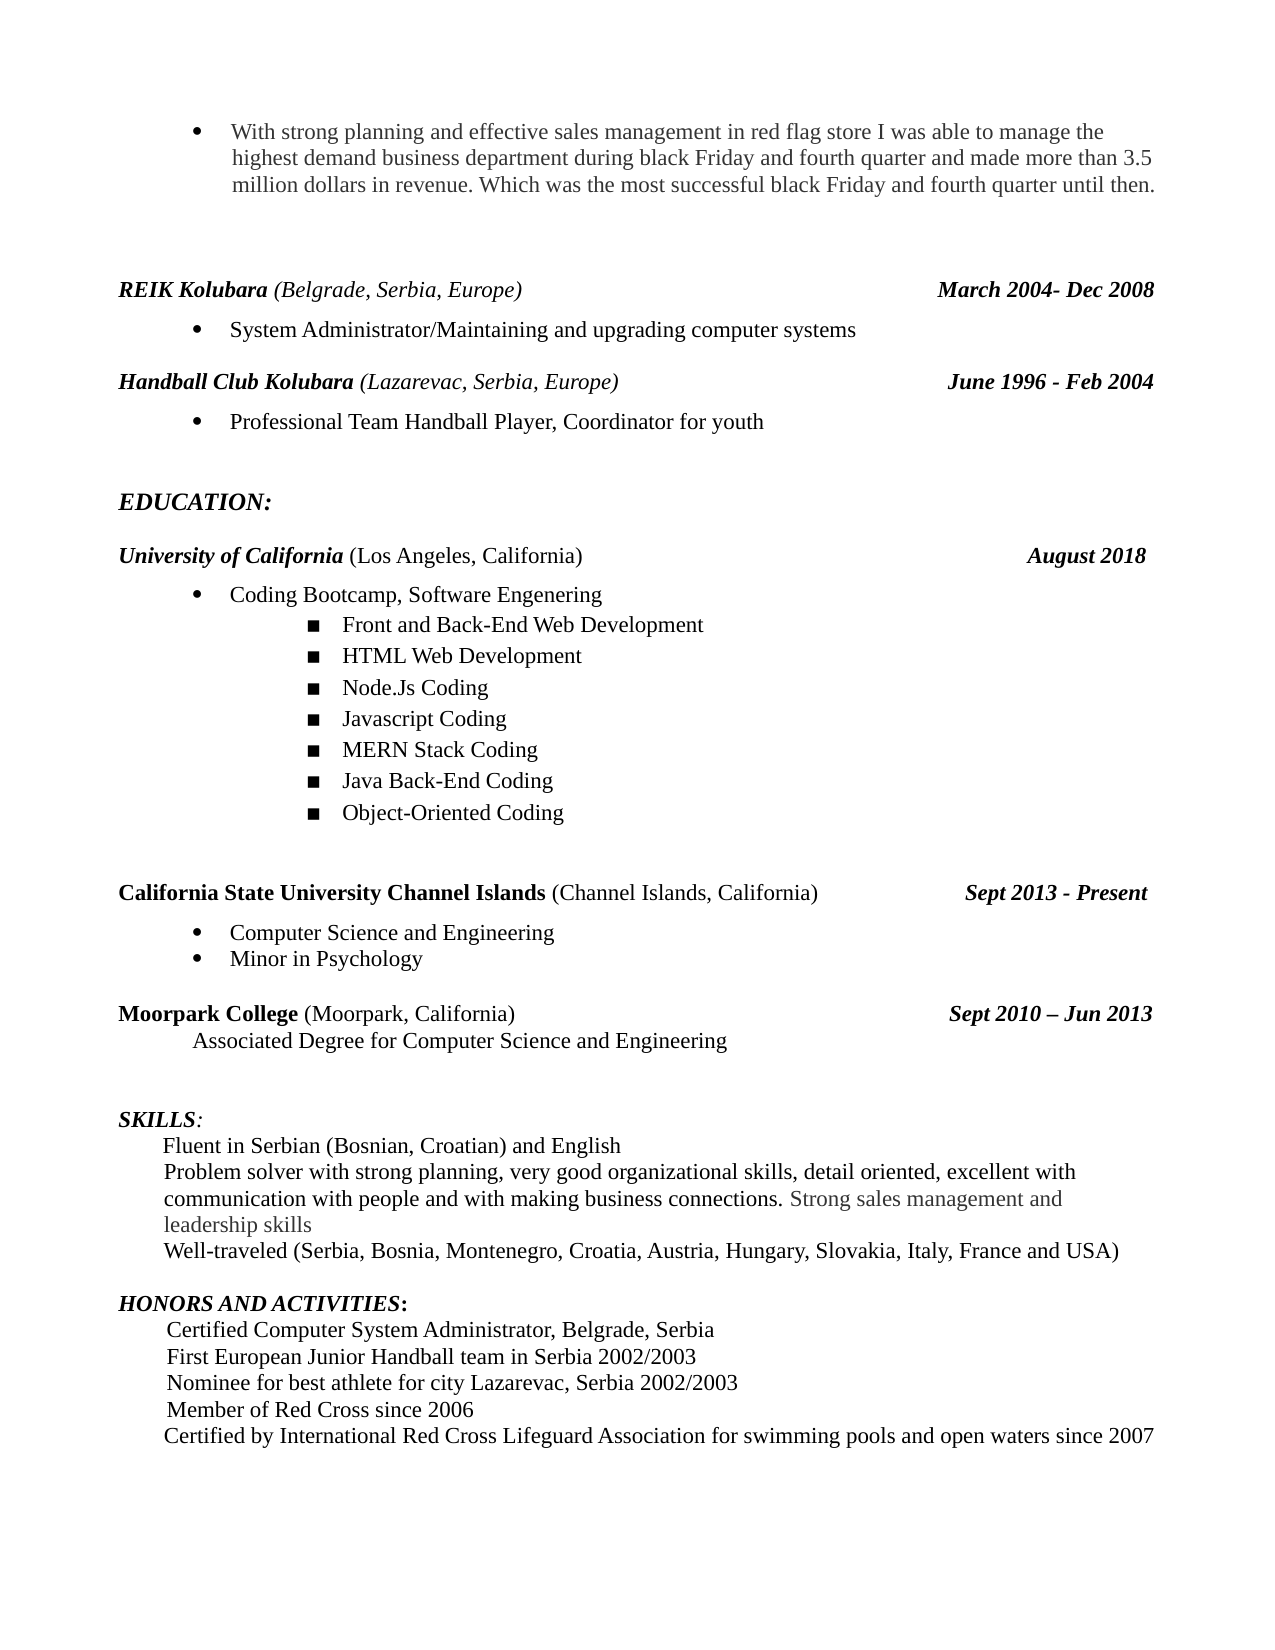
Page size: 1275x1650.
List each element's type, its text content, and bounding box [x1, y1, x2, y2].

list Professional Team Handball Player, Coordinator for youth [193, 408, 1157, 434]
list Object-Oriented Coding [306, 795, 1157, 827]
text EDUCATION: [118, 487, 1157, 516]
list Javascript Coding [306, 702, 1157, 733]
list Coding Bootcamp, Software Engenering [193, 582, 1157, 608]
text HONORS AND ACTIVITIES: [118, 1290, 1157, 1317]
list System Administrator/Maintaining and upgrading computer systems [193, 316, 1157, 342]
list HTML Web Development [306, 639, 1157, 670]
list Minor in Psychology [193, 945, 1157, 972]
text Associated Degree for Computer Science and Engineering [156, 1027, 1157, 1053]
text Certified Computer System Administrator, Belgrade, Serbia [118, 1317, 1157, 1343]
text Certified by International Red Cross Lifeguard Association for swimming pools and open waters since 2007 [118, 1422, 1157, 1448]
list Node.Js Coding [306, 670, 1157, 702]
list Java Back-End Coding [306, 764, 1157, 795]
list Computer Science and Engineering [193, 919, 1157, 945]
text Well-traveled (Serbia, Bosnia, Montenegro, Croatia, Austria, Hungary, Slovakia, Italy, France and USA) [118, 1237, 1157, 1264]
text Handball Club Kolubara (Lazarevac, Serbia, Europe) June 1996 - Feb 2004 [118, 368, 1157, 395]
text Nominee for best athlete for city Lazarevac, Serbia 2002/2003 [118, 1369, 1157, 1396]
text California State University Channel Islands (Channel Islands, California) Sept 2013 - Present [118, 879, 1157, 906]
text SKILLS: [118, 1106, 1157, 1132]
text REIK Kolubara (Belgrade, Serbia, Europe) March 2004- Dec 2008 [118, 276, 1157, 303]
text Moorpark College (Moorpark, California) Sept 2010 – Jun 2013 [118, 1000, 1157, 1027]
list With strong planning and effective sales management in red flag store I was able to manage the highest demand business department during black Friday and fourth quarter and made more than 3.5 million dollars in revenue. Which was the most successful black Friday and fourth quarter until then. [193, 118, 1157, 223]
text Fluent in Serbian (Bosnian, Croatian) and English [118, 1132, 1157, 1158]
text Problem solver with strong planning, very good organizational skills, detail oriented, excellent with communication with people and with making business connections. Strong sales management and leadership skills [164, 1158, 1157, 1237]
list MERN Stack Coding [306, 733, 1157, 764]
text First European Junior Handball team in Serbia 2002/2003 [118, 1343, 1157, 1369]
text Member of Red Cross since 2006 [118, 1396, 1157, 1422]
text University of California (Los Angeles, California) August 2018 [118, 542, 1157, 568]
list Front and Back-End Web Development [306, 608, 1157, 639]
